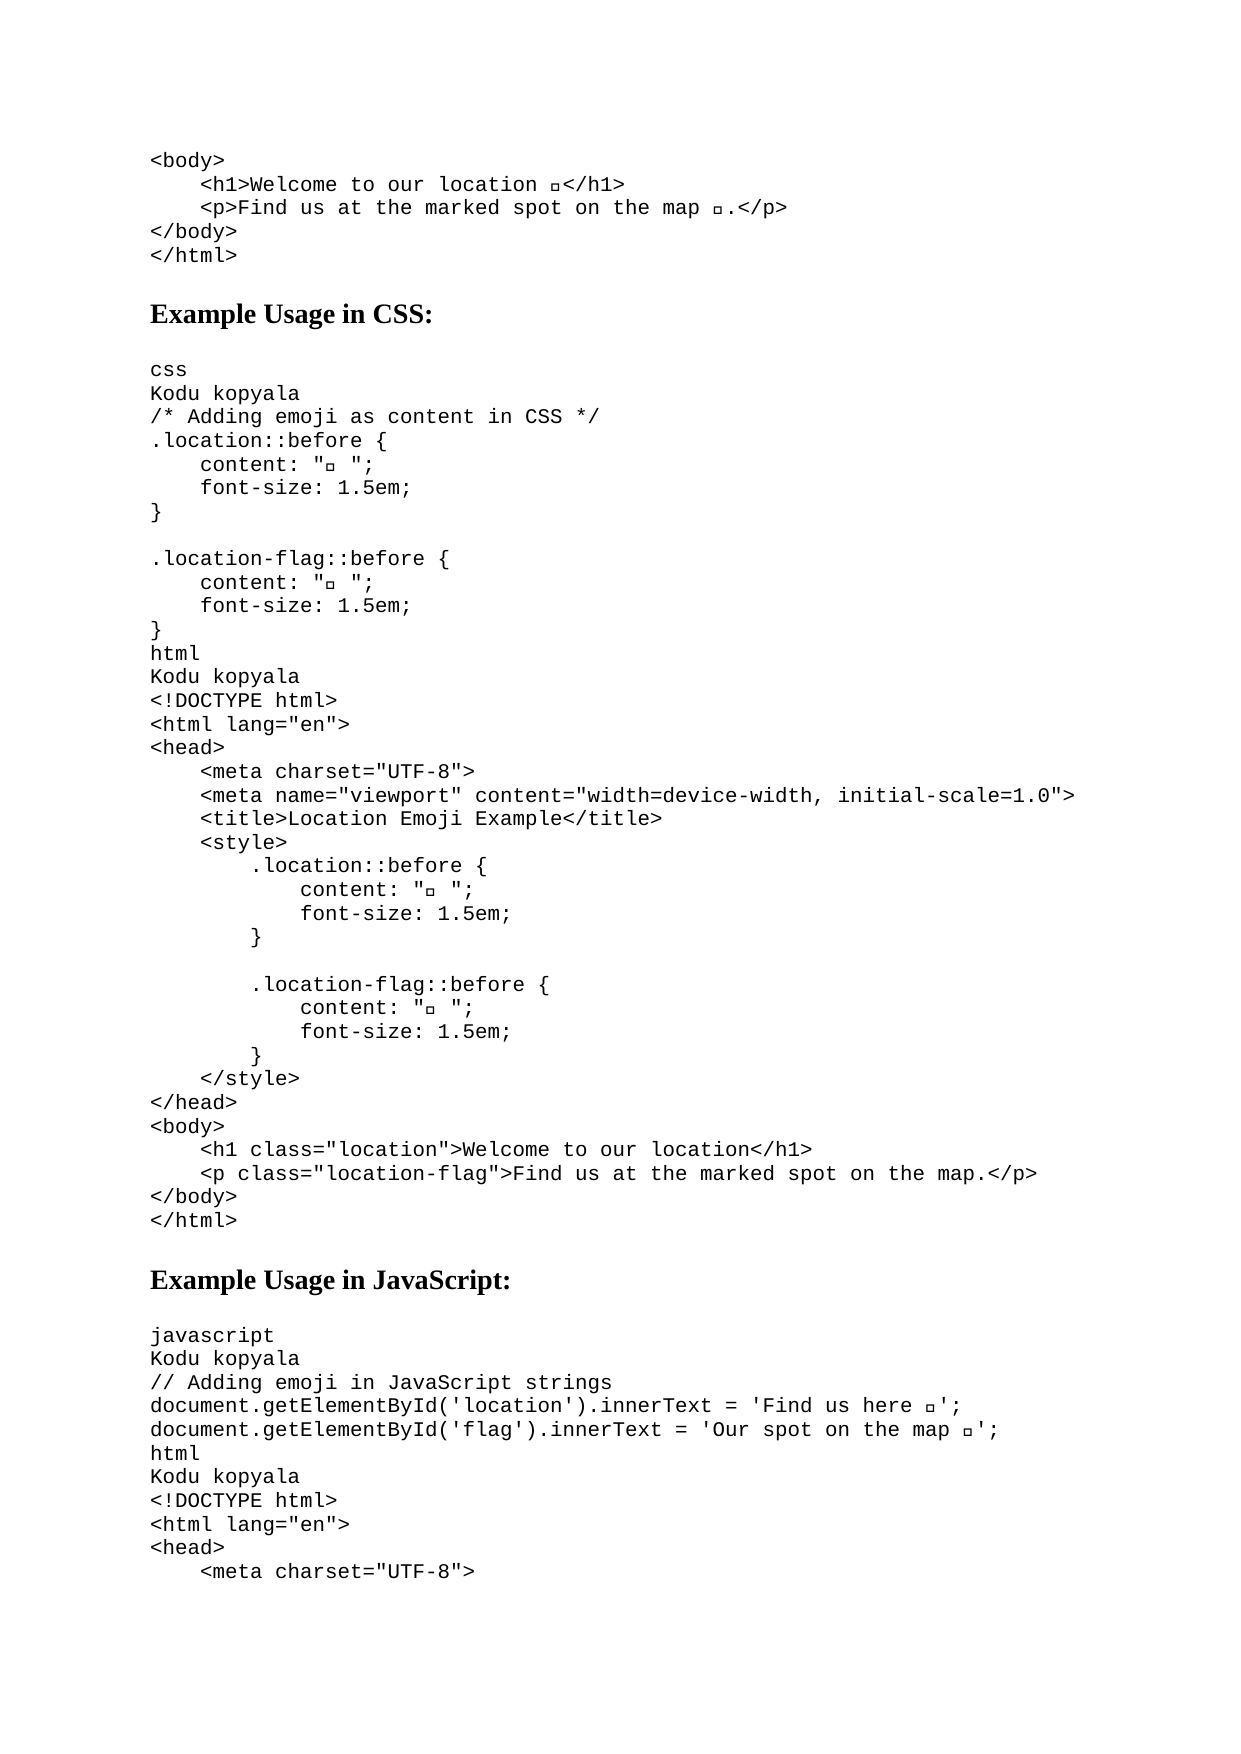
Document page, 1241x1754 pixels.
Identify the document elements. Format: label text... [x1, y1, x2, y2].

text Kodu kopyala [150, 1348, 1090, 1372]
text <meta charset="UTF-8"> [150, 761, 1090, 784]
text <body> [150, 150, 1090, 174]
text font-size: 1.5em; [150, 1021, 1090, 1045]
text Example Usage in JavaScript: [150, 1263, 1090, 1295]
text // Adding emoji in JavaScript strings [150, 1372, 1090, 1396]
text <head> [150, 737, 1090, 761]
text Kodu kopyala [150, 666, 1090, 690]
text } [150, 1045, 1090, 1068]
text } [150, 619, 1090, 643]
text Kodu kopyala [150, 1466, 1090, 1490]
text css [150, 359, 1090, 383]
text /* Adding emoji as content in CSS */ [150, 406, 1090, 430]
text <p class="location-flag">Find us at the marked spot on the map.</p> [150, 1163, 1090, 1187]
text document.getElementById('flag').innerText = 'Our spot on the map 🚩'; [150, 1419, 1090, 1443]
text </body> [150, 1187, 1090, 1210]
text <body> [150, 1116, 1090, 1139]
text content: "🚩 "; [150, 997, 1090, 1021]
text Example Usage in CSS: [150, 297, 1090, 330]
text javascript [150, 1324, 1090, 1348]
text </head> [150, 1092, 1090, 1116]
text .location::before { [150, 856, 1090, 879]
text } [150, 501, 1090, 524]
text </body> [150, 221, 1090, 244]
text .location-flag::before { [150, 548, 1090, 572]
text <h1 class="location">Welcome to our location</h1> [150, 1139, 1090, 1163]
text <h1>Welcome to our location 📍</h1> [150, 174, 1090, 197]
text .location-flag::before { [150, 974, 1090, 997]
text <head> [150, 1537, 1090, 1561]
text } [150, 926, 1090, 950]
text font-size: 1.5em; [150, 595, 1090, 619]
text <p>Find us at the marked spot on the map 🚩.</p> [150, 197, 1090, 221]
text </style> [150, 1068, 1090, 1092]
text content: "📍 "; [150, 453, 1090, 477]
text Kodu kopyala [150, 383, 1090, 406]
text </html> [150, 244, 1090, 268]
text <meta charset="UTF-8"> [150, 1561, 1090, 1585]
text <!DOCTYPE html> [150, 1490, 1090, 1514]
text content: "📍 "; [150, 879, 1090, 903]
text html [150, 643, 1090, 666]
text font-size: 1.5em; [150, 903, 1090, 926]
text <html lang="en"> [150, 1514, 1090, 1537]
text <title>Location Emoji Example</title> [150, 808, 1090, 832]
text <html lang="en"> [150, 714, 1090, 737]
text font-size: 1.5em; [150, 477, 1090, 501]
text html [150, 1443, 1090, 1466]
text content: "🚩 "; [150, 572, 1090, 595]
text <!DOCTYPE html> [150, 690, 1090, 714]
text document.getElementById('location').innerText = 'Find us here 📍'; [150, 1396, 1090, 1419]
text </html> [150, 1210, 1090, 1234]
text .location::before { [150, 430, 1090, 453]
text <style> [150, 832, 1090, 856]
text <meta name="viewport" content="width=device-width, initial-scale=1.0"> [150, 784, 1090, 808]
